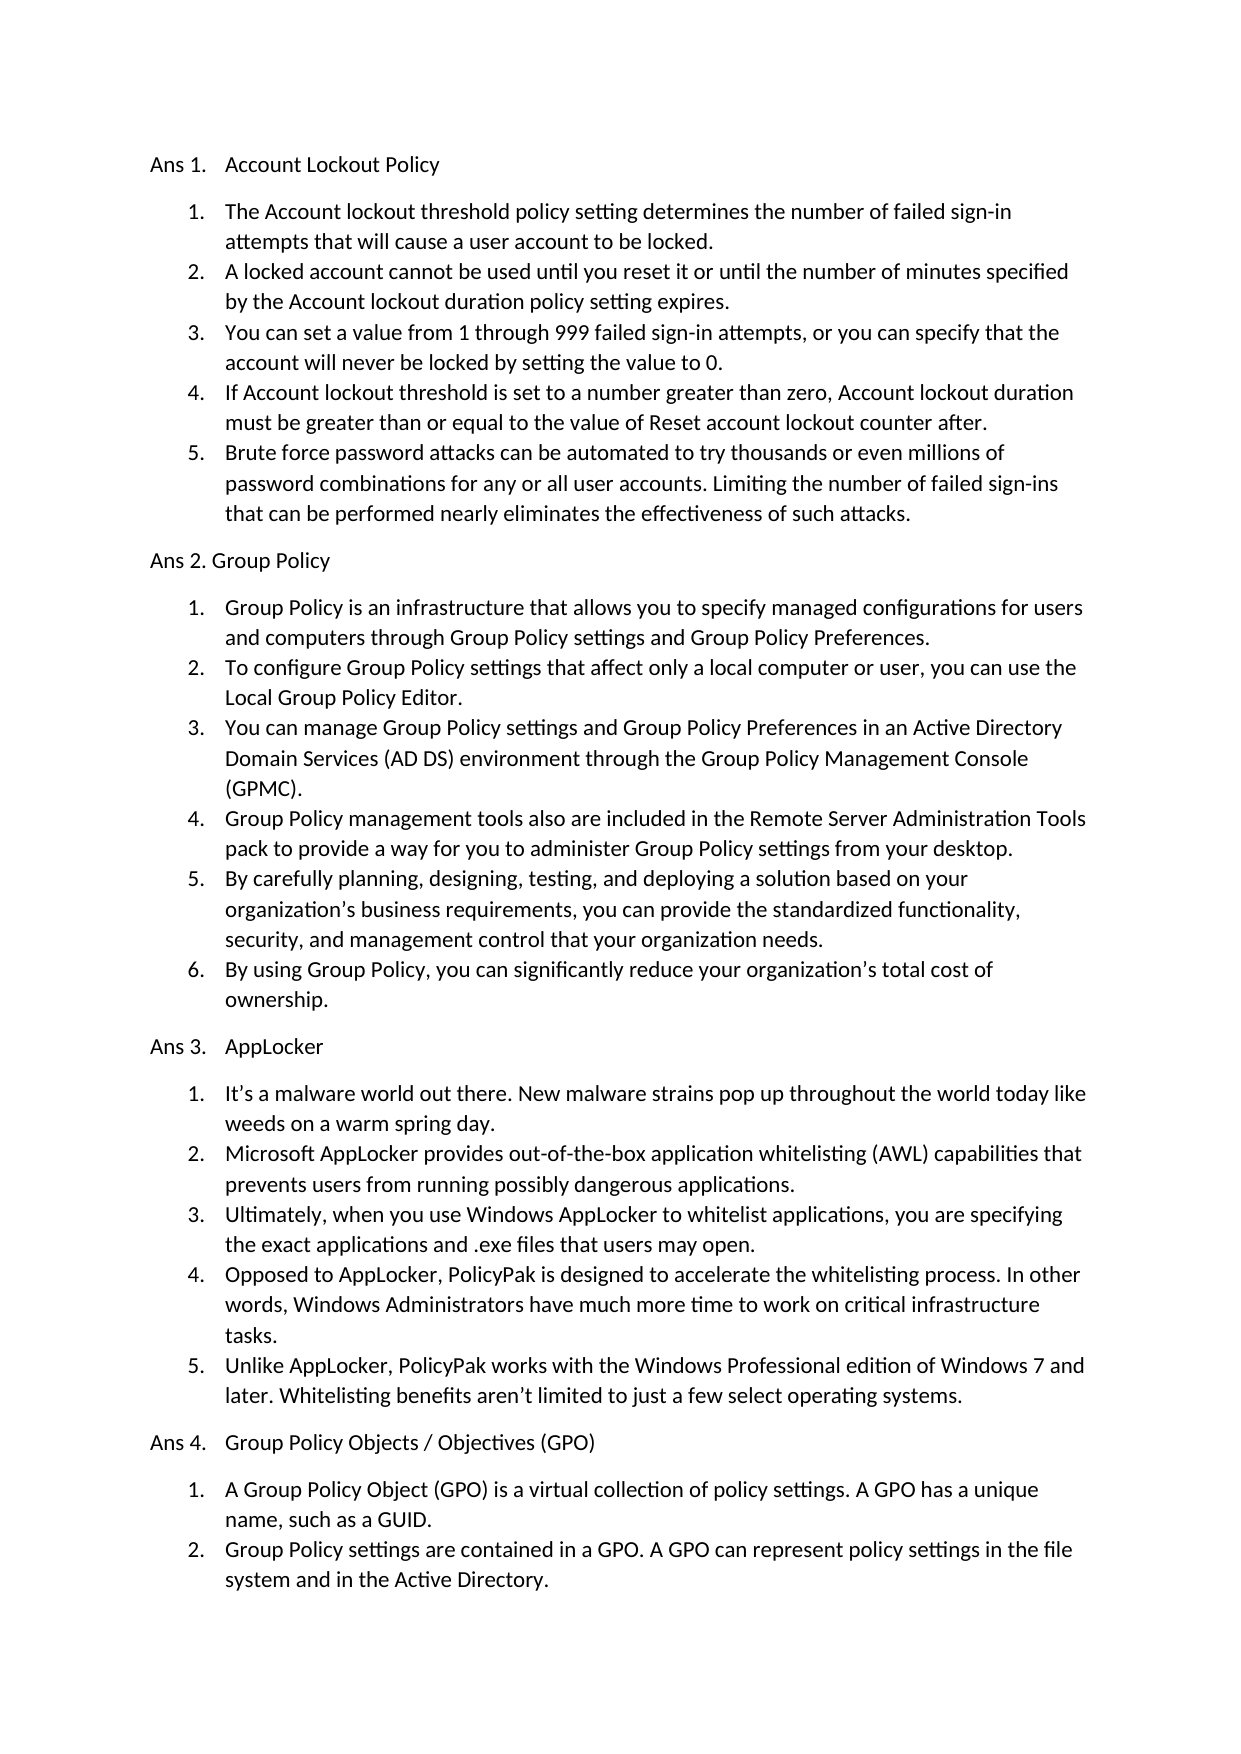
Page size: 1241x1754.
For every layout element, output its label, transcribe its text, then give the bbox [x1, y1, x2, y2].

list The Account lockout threshold policy setting determines the number of failed sign-in attempts that will cause a user account to be locked. [187, 197, 1090, 255]
list Microsoft AppLocker provides out-of-the-box application whitelisting (AWL) capabilities that prevents users from running possibly dangerous applications. [187, 1139, 1090, 1198]
list You can set a value from 1 through 999 failed sign-in attempts, or you can specify that the account will never be locked by setting the value to 0. [187, 318, 1090, 376]
text Ans 3. AppLocker [150, 1032, 1090, 1060]
text Ans 2. Group Policy [150, 546, 1090, 574]
text Ans 1. Account Lockout Policy [150, 150, 1090, 178]
list Ultimately, when you use Windows AppLocker to whitelist applications, you are specifying the exact applications and .exe files that users may open. [187, 1200, 1090, 1258]
list To configure Group Policy settings that affect only a local computer or user, you can use the Local Group Policy Editor. [187, 653, 1090, 711]
list Brute force password attacks can be automated to try thousands or even millions of password combinations for any or all user accounts. Limiting the number of failed sign-ins that can be performed nearly eliminates the effectiveness of such attacks. [187, 438, 1090, 527]
list If Account lockout threshold is set to a number greater than zero, Account lockout duration must be greater than or equal to the value of Reset account lockout counter after. [187, 378, 1090, 436]
list By using Group Policy, you can significantly reduce your organization’s total cost of ownership. [187, 955, 1090, 1013]
list You can manage Group Policy settings and Group Policy Preferences in an Active Directory Domain Services (AD DS) environment through the Group Policy Management Console (GPMC). [187, 713, 1090, 802]
list Group Policy is an infrastructure that allows you to specify managed configurations for users and computers through Group Policy settings and Group Policy Preferences. [187, 593, 1090, 651]
list A Group Policy Object (GPO) is a virtual collection of policy settings. A GPO has a unique name, such as a GUID. [187, 1475, 1090, 1533]
list Group Policy management tools also are included in the Remote Server Administration Tools pack to provide a way for you to administer Group Policy settings from your desktop. [187, 804, 1090, 862]
list By carefully planning, designing, testing, and deploying a solution based on your organization’s business requirements, you can provide the standardized functionality, security, and management control that your organization needs. [187, 864, 1090, 953]
list A locked account cannot be used until you reset it or until the number of minutes specified by the Account lockout duration policy setting expires. [187, 257, 1090, 316]
text Ans 4. Group Policy Objects / Objectives (GPO) [150, 1428, 1090, 1456]
list Opposed to AppLocker, PolicyPak is designed to accelerate the whitelisting process. In other words, Windows Administrators have much more time to work on critical infrastructure tasks. [187, 1260, 1090, 1349]
list Unlike AppLocker, PolicyPak works with the Windows Professional edition of Windows 7 and later. Whitelisting benefits aren’t limited to just a few select operating systems. [187, 1351, 1090, 1409]
list Group Policy settings are contained in a GPO. A GPO can represent policy settings in the file system and in the Active Directory. [187, 1535, 1090, 1594]
list It’s a malware world out there. New malware strains pop up throughout the world today like weeds on a warm spring day. [187, 1079, 1090, 1137]
